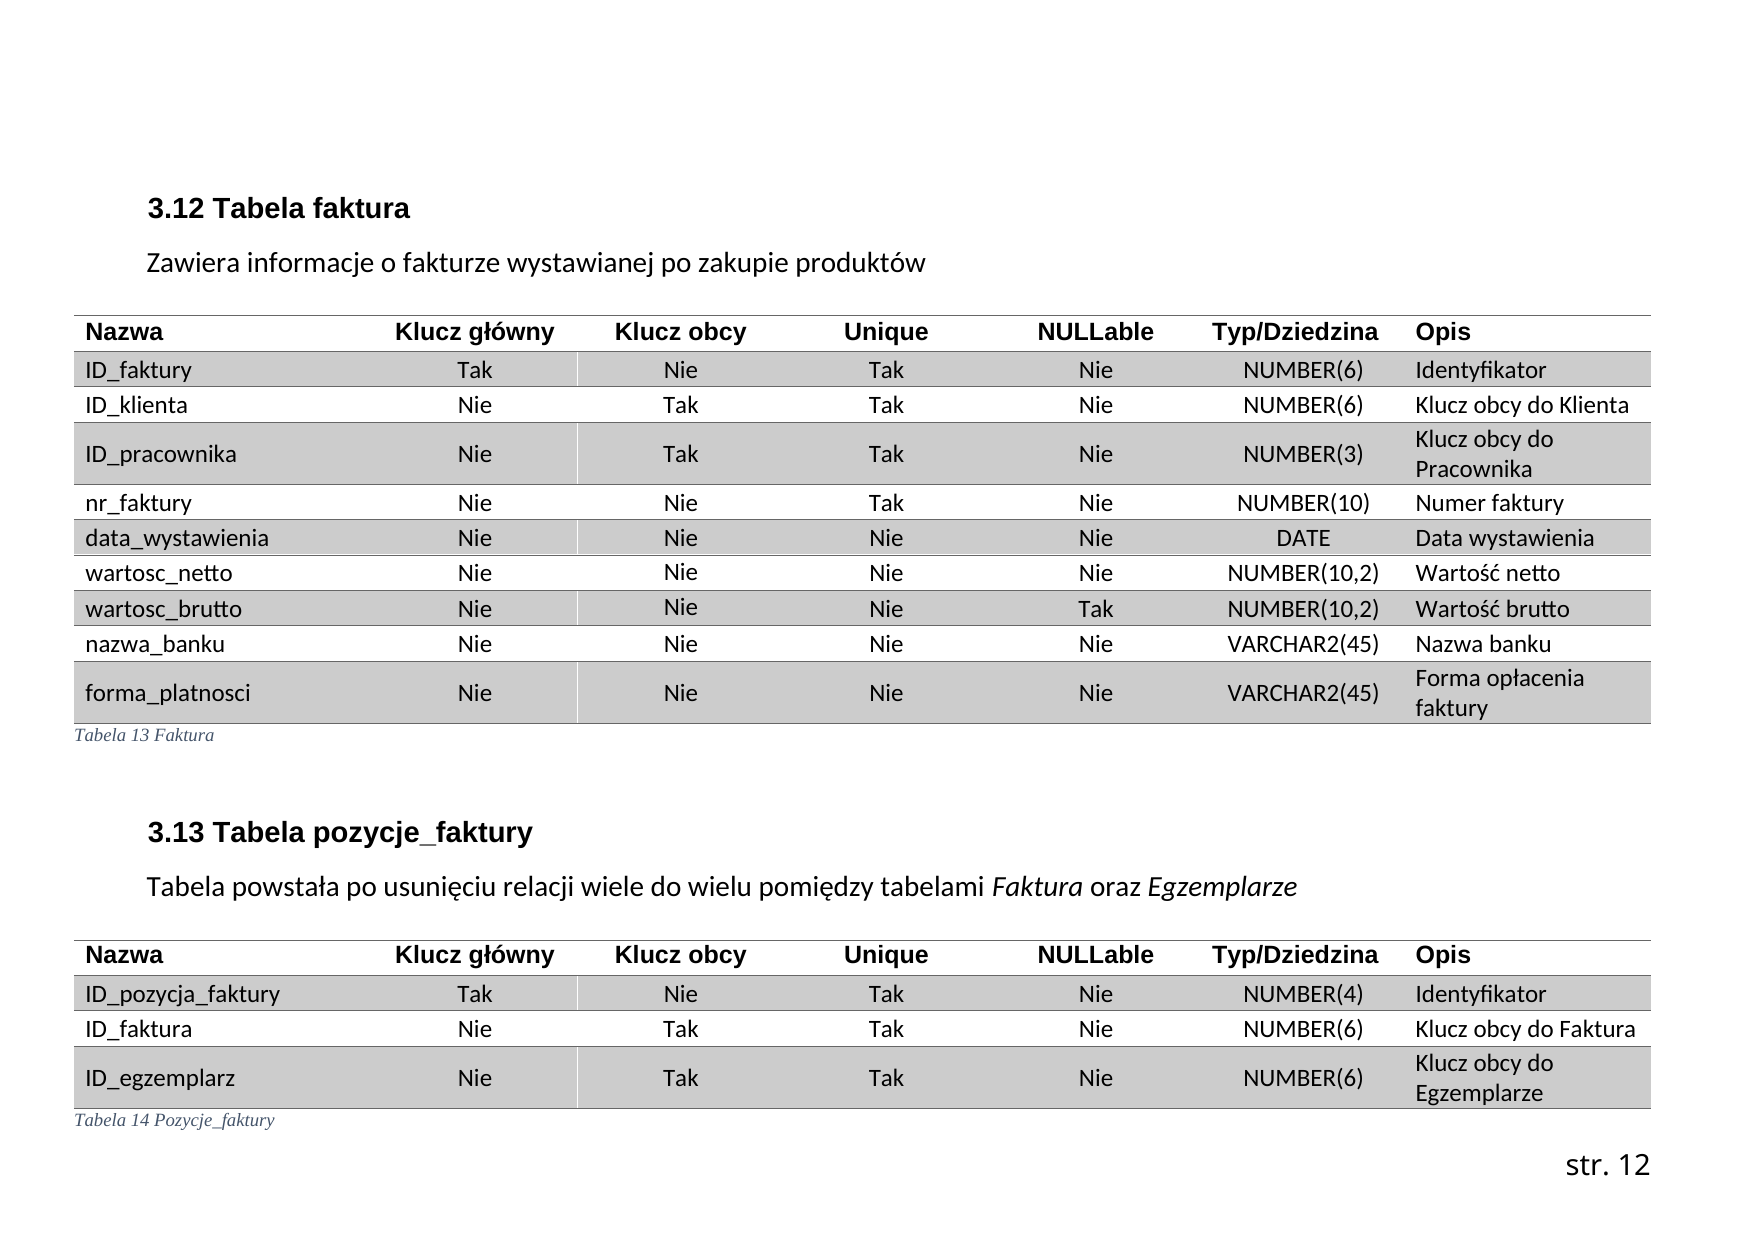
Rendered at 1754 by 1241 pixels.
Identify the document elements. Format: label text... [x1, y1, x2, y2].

table_cell NUMBER(4) [1201, 976, 1404, 1010]
table_cell Nie [578, 556, 782, 590]
table_cell Nie [782, 520, 989, 554]
table_header Klucz obcy [578, 316, 782, 351]
table_cell Nie [370, 1047, 577, 1108]
table_cell NUMBER(10,2) [1201, 556, 1404, 590]
table_cell Tak [782, 423, 989, 484]
table_cell Nie [989, 485, 1201, 519]
table_cell Nie [578, 976, 782, 1010]
table_cell NUMBER(10) [1201, 485, 1404, 519]
text Tabela 13 Faktura [74, 724, 1651, 746]
table_cell Tak [989, 591, 1201, 625]
table_cell forma_platnosci [74, 662, 370, 723]
table_cell ID_pozycja_faktury [74, 976, 370, 1010]
table_cell Nie [370, 387, 577, 422]
table_header Klucz obcy [578, 941, 782, 975]
table_header Nazwa [74, 316, 370, 351]
table_cell Nie [370, 662, 577, 723]
table_header Typ/Dziedzina [1201, 941, 1404, 975]
table_cell Tak [782, 976, 989, 1010]
table_header Nazwa [74, 941, 370, 975]
table_cell Nie [782, 556, 989, 590]
table_cell ID_faktury [74, 352, 370, 386]
table_cell Klucz obcy do Klienta [1404, 387, 1651, 422]
table_cell Tak [782, 485, 989, 519]
table_cell Klucz obcy do Egzemplarze [1404, 1047, 1651, 1108]
table_cell Nie [578, 520, 782, 554]
table_cell Nie [370, 485, 577, 519]
table_cell Tak [782, 387, 989, 422]
table_cell Nazwa banku [1404, 626, 1651, 661]
table_cell Nie [370, 423, 577, 484]
text Zawiera informacje o fakturze wystawianej po zakupie produktów [74, 244, 1651, 280]
table_header Klucz główny [370, 316, 577, 351]
table_cell NUMBER(6) [1201, 387, 1404, 422]
table_cell Wartość brutto [1404, 591, 1651, 625]
table_cell Tak [578, 423, 782, 484]
table_cell Nie [989, 662, 1201, 723]
table_cell Nie [989, 976, 1201, 1010]
table_header Klucz główny [370, 941, 577, 975]
table_cell Nie [989, 520, 1201, 554]
table_cell Nie [989, 556, 1201, 590]
table_cell Nie [370, 591, 577, 625]
subtitle 3.12 Tabela faktura [148, 191, 1651, 225]
table_cell Tak [578, 387, 782, 422]
table_cell Nie [578, 626, 782, 661]
table_cell Identyfikator [1404, 352, 1651, 386]
table_header Opis [1404, 316, 1651, 351]
text Tabela 14 Pozycje_faktury [74, 1109, 1651, 1130]
table_cell Nie [370, 1011, 577, 1046]
table_cell Tak [578, 1047, 782, 1108]
table_cell Nie [989, 352, 1201, 386]
table_header Unique [782, 941, 989, 975]
table_cell ID_klienta [74, 387, 370, 422]
subtitle 3.13 Tabela pozycje_faktury [148, 815, 1651, 849]
table_cell Nie [782, 591, 989, 625]
table_cell Nie [578, 662, 782, 723]
table_cell Wartość netto [1404, 556, 1651, 590]
table_cell nazwa_banku [74, 626, 370, 661]
text Tabela powstała po usunięciu relacji wiele do wielu pomiędzy tabelami Faktura oraz Egzemplarze [74, 868, 1651, 904]
table_cell Tak [782, 1011, 989, 1046]
table_cell nr_faktury [74, 485, 370, 519]
table_cell NUMBER(10,2) [1201, 591, 1404, 625]
table_cell Nie [578, 485, 782, 519]
table_cell Tak [782, 1047, 989, 1108]
table_cell DATE [1201, 520, 1404, 554]
table_cell data_wystawienia [74, 520, 370, 554]
table_cell Nie [370, 626, 577, 661]
table_cell Nie [989, 423, 1201, 484]
table_cell Nie [989, 1047, 1201, 1108]
table_cell Klucz obcy do Pracownika [1404, 423, 1651, 484]
table_cell Nie [578, 591, 782, 625]
table_cell Identyfikator [1404, 976, 1651, 1010]
table_cell Nie [989, 387, 1201, 422]
table_cell Tak [578, 1011, 782, 1046]
table_cell Data wystawienia [1404, 520, 1651, 554]
table_cell ID_pracownika [74, 423, 370, 484]
table_cell Nie [782, 626, 989, 661]
table_header Unique [782, 316, 989, 351]
table_cell Nie [370, 556, 577, 590]
table_cell Forma opłacenia faktury [1404, 662, 1651, 723]
table_cell Tak [370, 976, 577, 1010]
table_cell Nie [989, 1011, 1201, 1046]
table_cell wartosc_netto [74, 556, 370, 590]
table_cell NUMBER(6) [1201, 1047, 1404, 1108]
table_cell ID_faktura [74, 1011, 370, 1046]
table_header NULLable [989, 316, 1201, 351]
table_cell wartosc_brutto [74, 591, 370, 625]
table_cell Nie [578, 352, 782, 386]
table_header Opis [1404, 941, 1651, 975]
table_cell ID_egzemplarz [74, 1047, 370, 1108]
table_cell Klucz obcy do Faktura [1404, 1011, 1651, 1046]
table_cell Nie [370, 520, 577, 554]
table_header Typ/Dziedzina [1201, 316, 1404, 351]
table_header NULLable [989, 941, 1201, 975]
table_cell NUMBER(6) [1201, 352, 1404, 386]
table_cell Tak [782, 352, 989, 386]
table_cell VARCHAR2(45) [1201, 626, 1404, 661]
table_cell Tak [370, 352, 577, 386]
table_cell NUMBER(6) [1201, 1011, 1404, 1046]
table_cell NUMBER(3) [1201, 423, 1404, 484]
table_cell Nie [782, 662, 989, 723]
table_cell Numer faktury [1404, 485, 1651, 519]
table_cell VARCHAR2(45) [1201, 662, 1404, 723]
table_cell Nie [989, 626, 1201, 661]
